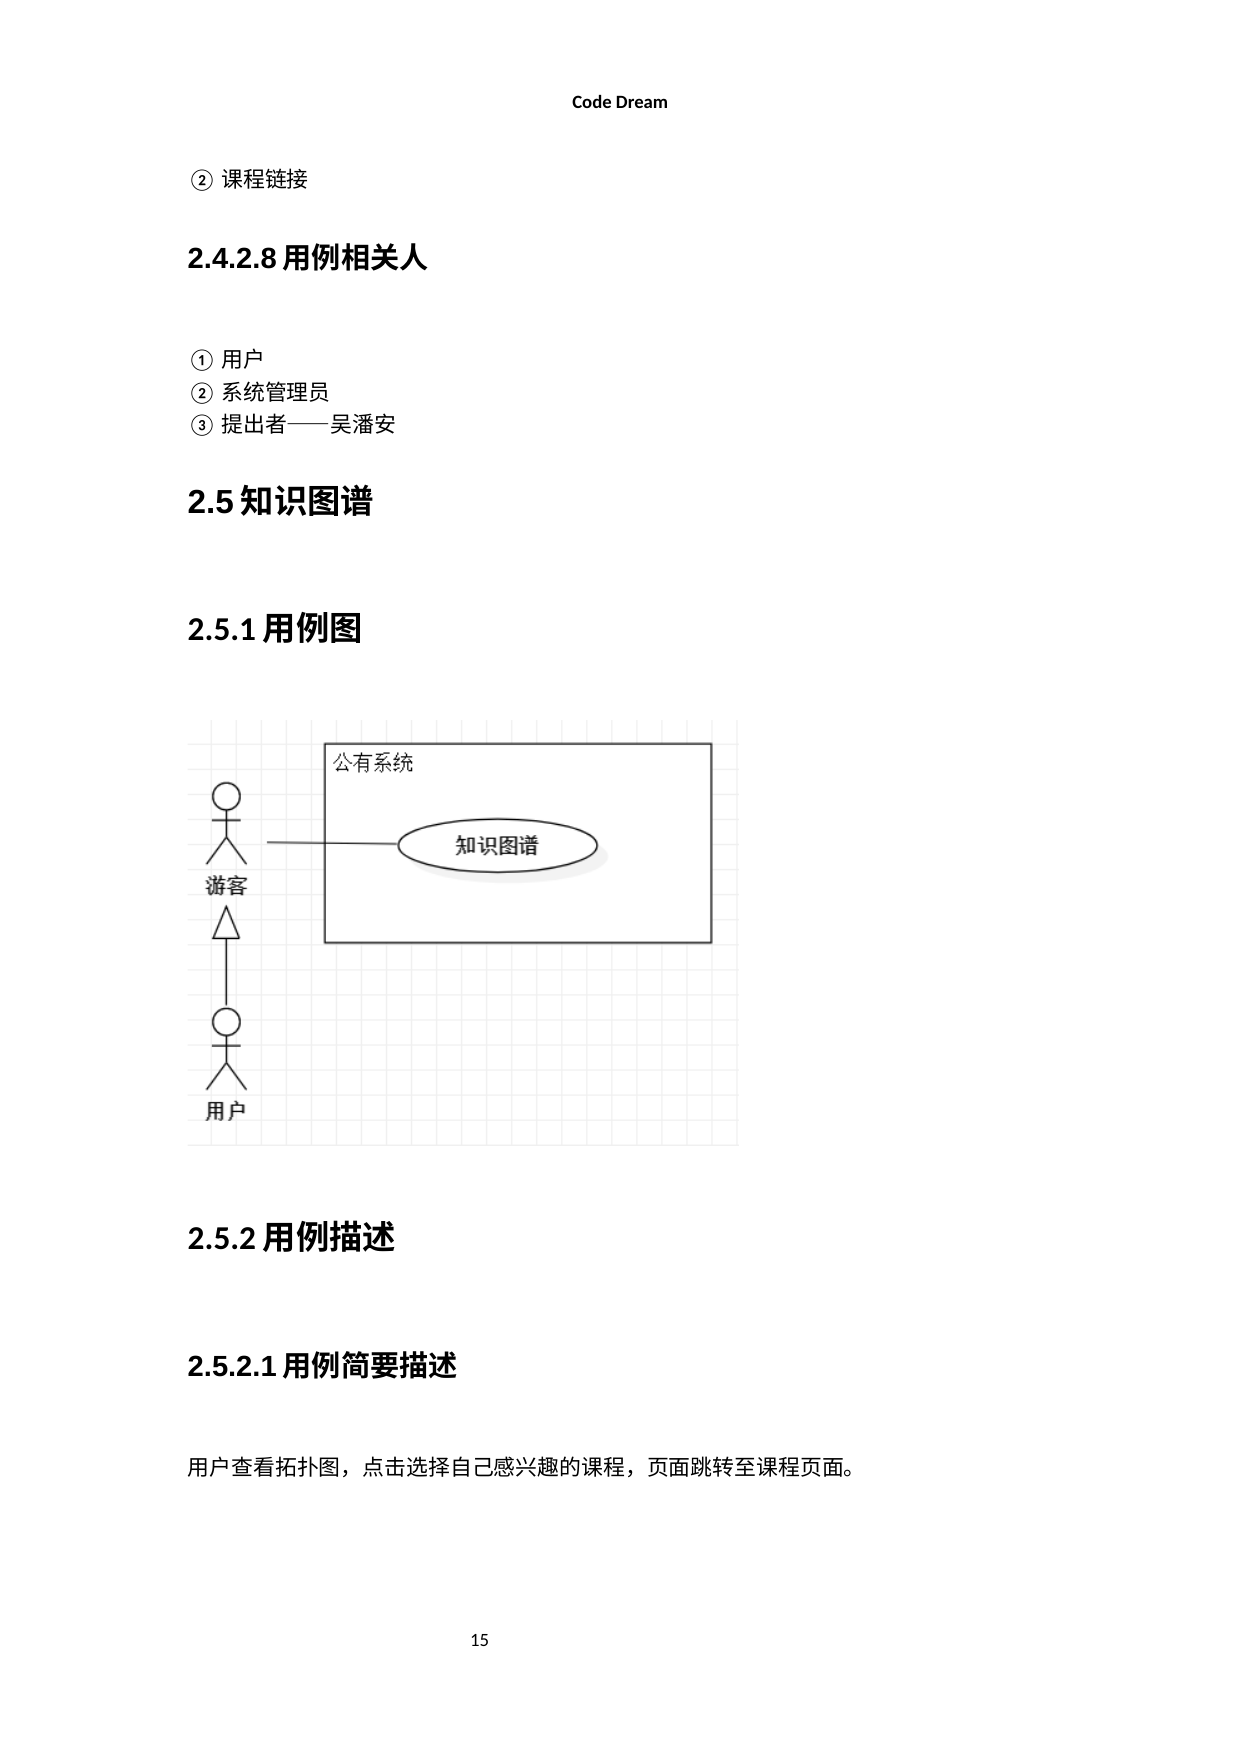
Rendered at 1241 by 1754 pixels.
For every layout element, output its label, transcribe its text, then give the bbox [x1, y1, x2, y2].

subtitle 2.5.1用例图 [187, 593, 1053, 658]
picture [187, 720, 739, 1146]
subtitle 2.5.2.1用例简要描述 [187, 1331, 1053, 1396]
text ②课程链接 [187, 162, 1053, 194]
subtitle 2.5.2用例描述 [187, 1202, 1053, 1267]
subtitle 2.4.2.8用例相关人 [187, 224, 1053, 289]
text ②系统管理员 [187, 374, 1053, 407]
text ①用户 [187, 342, 1053, 374]
text 用户查看拓扑图，点击选择自己感兴趣的课程，页面跳转至课程页面。 [187, 1449, 1053, 1482]
subtitle 2.5知识图谱 [187, 467, 1053, 532]
text ③提出者——吴潘安 [187, 407, 1053, 439]
